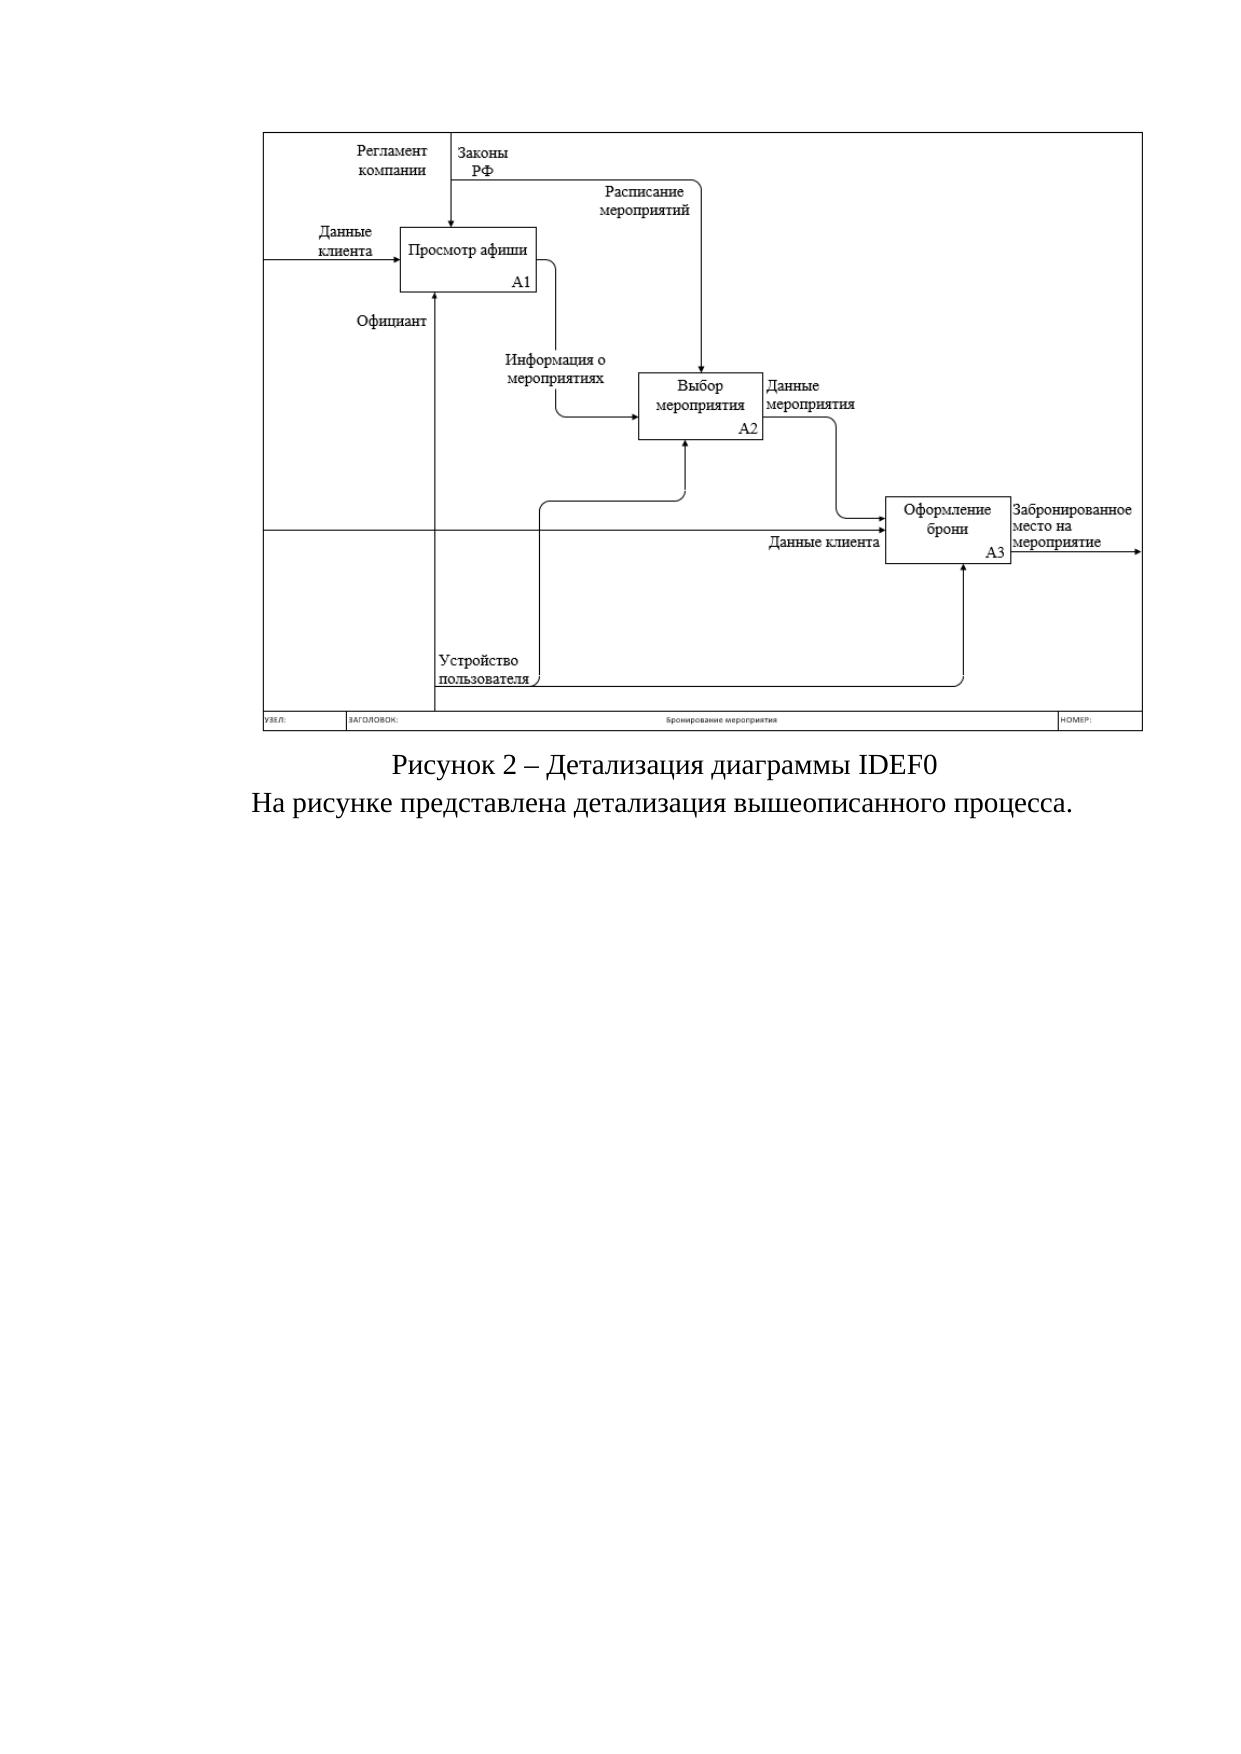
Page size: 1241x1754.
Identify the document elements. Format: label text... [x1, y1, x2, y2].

text На рисунке представлена детализация вышеописанного процесса. [177, 786, 1152, 819]
picture [251, 118, 1157, 742]
